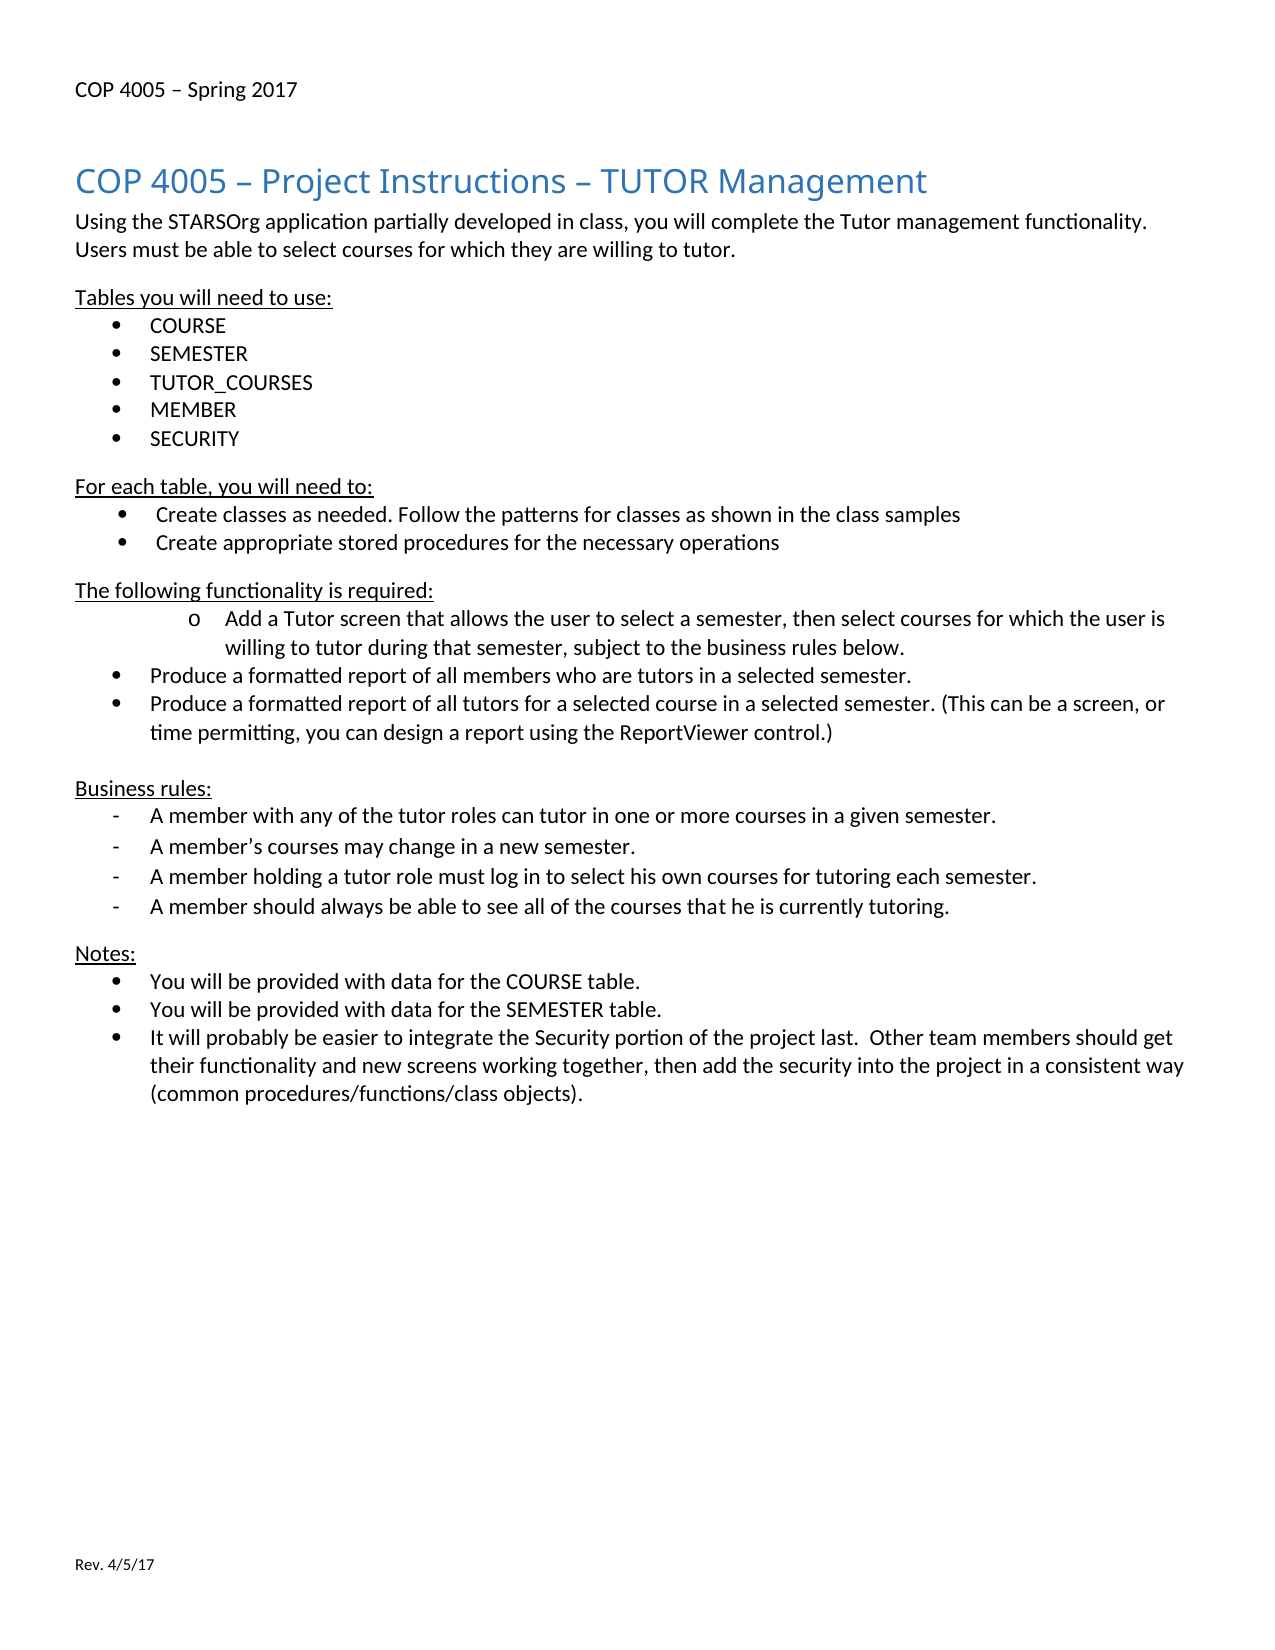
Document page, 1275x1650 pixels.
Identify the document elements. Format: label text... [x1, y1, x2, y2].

text Using the STARSOrg application partially developed in class, you will complete the Tutor management functionality. Users must be able to select courses for which they are willing to tutor. [75, 207, 1200, 263]
list SECURITY [112, 424, 1200, 452]
list Produce a formatted report of all tutors for a selected course in a selected semester. (This can be a screen, or time permitting, you can design a report using the ReportViewer control.) [112, 689, 1200, 746]
list Create appropriate stored procedures for the necessary operations [118, 528, 1200, 556]
list You will be provided with data for the COURSE table. [112, 967, 1200, 995]
text Tables you will need to use: [75, 283, 1200, 312]
list TUTOR_COURSES [112, 368, 1200, 396]
list You will be provided with data for the SEMESTER table. [112, 995, 1200, 1023]
list Produce a formatted report of all members who are tutors in a selected semester. [112, 662, 1200, 689]
list Create classes as needed. Follow the patterns for classes as shown in the class samples [118, 500, 1200, 528]
list A member should always be able to see all of the courses that he is currently tutoring. [112, 892, 1200, 920]
list SEMESTER [112, 339, 1200, 368]
list A member holding a tutor role must log in to select his own courses for tutoring each semester. [112, 862, 1200, 890]
list Add a Tutor screen that allows the user to select a semester, then select courses for which the user is willing to tutor during that semester, subject to the business rules below. [187, 604, 1200, 662]
text The following functionality is required: [75, 576, 1200, 604]
subtitle COP 4005 – Project Instructions – TUTOR Management [75, 158, 1200, 204]
list MEMBER [112, 396, 1200, 424]
text Business rules: [75, 774, 1200, 802]
text For each table, you will need to: [75, 472, 1200, 500]
text Notes: [75, 939, 1200, 967]
list It will probably be easier to integrate the Security portion of the project last. Other team members should get their functionality and new screens working together, then add the security into the project in a consistent way (common procedures/functions/class objects). [112, 1023, 1200, 1107]
list COURSE [112, 312, 1200, 339]
list A member’s courses may change in a new semester. [112, 832, 1200, 860]
list A member with any of the tutor roles can tutor in one or more courses in a given semester. [112, 802, 1200, 830]
